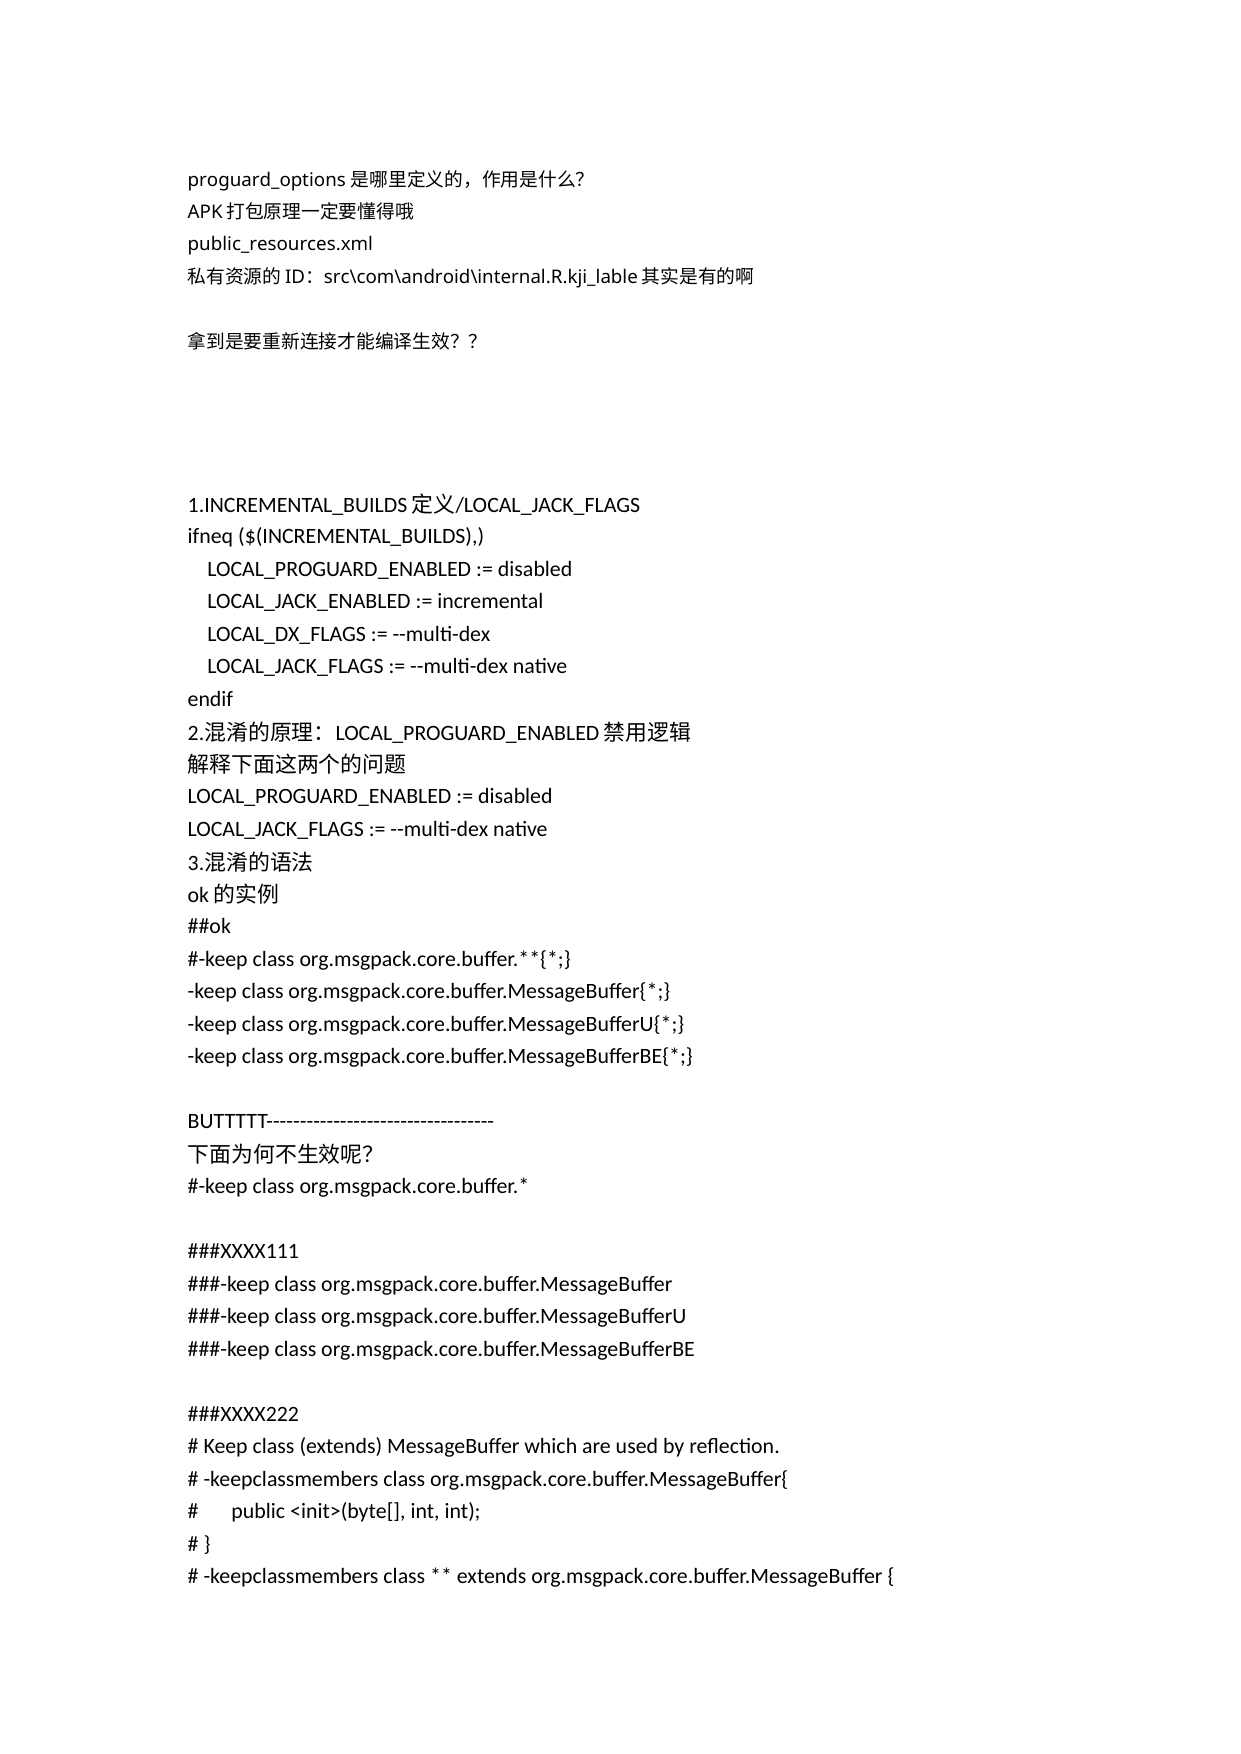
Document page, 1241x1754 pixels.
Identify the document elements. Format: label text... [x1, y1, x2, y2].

text LOCAL_JACK_FLAGS := --multi-dex native [187, 812, 1053, 844]
text ###XXXX111 [187, 1234, 1053, 1267]
text proguard_options 是哪里定义的，作用是什么？ [187, 162, 1053, 194]
text APK打包原理一定要懂得哦 [187, 194, 1053, 227]
text # -keepclassmembers class ** extends org.msgpack.core.buffer.MessageBuffer { [187, 1559, 1053, 1592]
text 1.INCREMENTAL_BUILDS定义/LOCAL_JACK_FLAGS [187, 487, 1053, 519]
text ###XXXX222 [187, 1397, 1053, 1429]
text # -keepclassmembers class org.msgpack.core.buffer.MessageBuffer{ [187, 1462, 1053, 1494]
text 3.混淆的语法 [187, 844, 1053, 877]
text # } [187, 1527, 1053, 1559]
text #-keep class org.msgpack.core.buffer.**{*;} [187, 942, 1053, 974]
text ##ok [187, 909, 1053, 942]
text LOCAL_JACK_FLAGS := --multi-dex native [187, 649, 1053, 682]
text ###-keep class org.msgpack.core.buffer.MessageBuffer [187, 1267, 1053, 1299]
text BUTTTTT---------------------------------- [187, 1104, 1053, 1137]
text -keep class org.msgpack.core.buffer.MessageBuffer{*;} [187, 974, 1053, 1007]
text LOCAL_JACK_ENABLED := incremental [187, 584, 1053, 617]
text 2.混淆的原理：LOCAL_PROGUARD_ENABLED禁用逻辑 [187, 714, 1053, 747]
text 拿到是要重新连接才能编译生效？？ [187, 324, 1053, 357]
text -keep class org.msgpack.core.buffer.MessageBufferU{*;} [187, 1007, 1053, 1039]
text # public <init>(byte[], int, int); [187, 1494, 1053, 1527]
text 私有资源的ID：src\com\android\internal.R.kji_lable其实是有的啊 [187, 259, 1053, 292]
text #-keep class org.msgpack.core.buffer.* [187, 1169, 1053, 1202]
text ok的实例 [187, 877, 1053, 909]
text # Keep class (extends) MessageBuffer which are used by reflection. [187, 1429, 1053, 1462]
text endif [187, 682, 1053, 714]
text 解释下面这两个的问题 [187, 747, 1053, 779]
text public_resources.xml [187, 227, 1053, 259]
text ###-keep class org.msgpack.core.buffer.MessageBufferU [187, 1299, 1053, 1332]
text LOCAL_PROGUARD_ENABLED := disabled [187, 552, 1053, 584]
text -keep class org.msgpack.core.buffer.MessageBufferBE{*;} [187, 1039, 1053, 1072]
text ifneq ($(INCREMENTAL_BUILDS),) [187, 519, 1053, 552]
text LOCAL_PROGUARD_ENABLED := disabled [187, 779, 1053, 812]
text ###-keep class org.msgpack.core.buffer.MessageBufferBE [187, 1332, 1053, 1364]
text 下面为何不生效呢？ [187, 1137, 1053, 1169]
text LOCAL_DX_FLAGS := --multi-dex [187, 617, 1053, 649]
